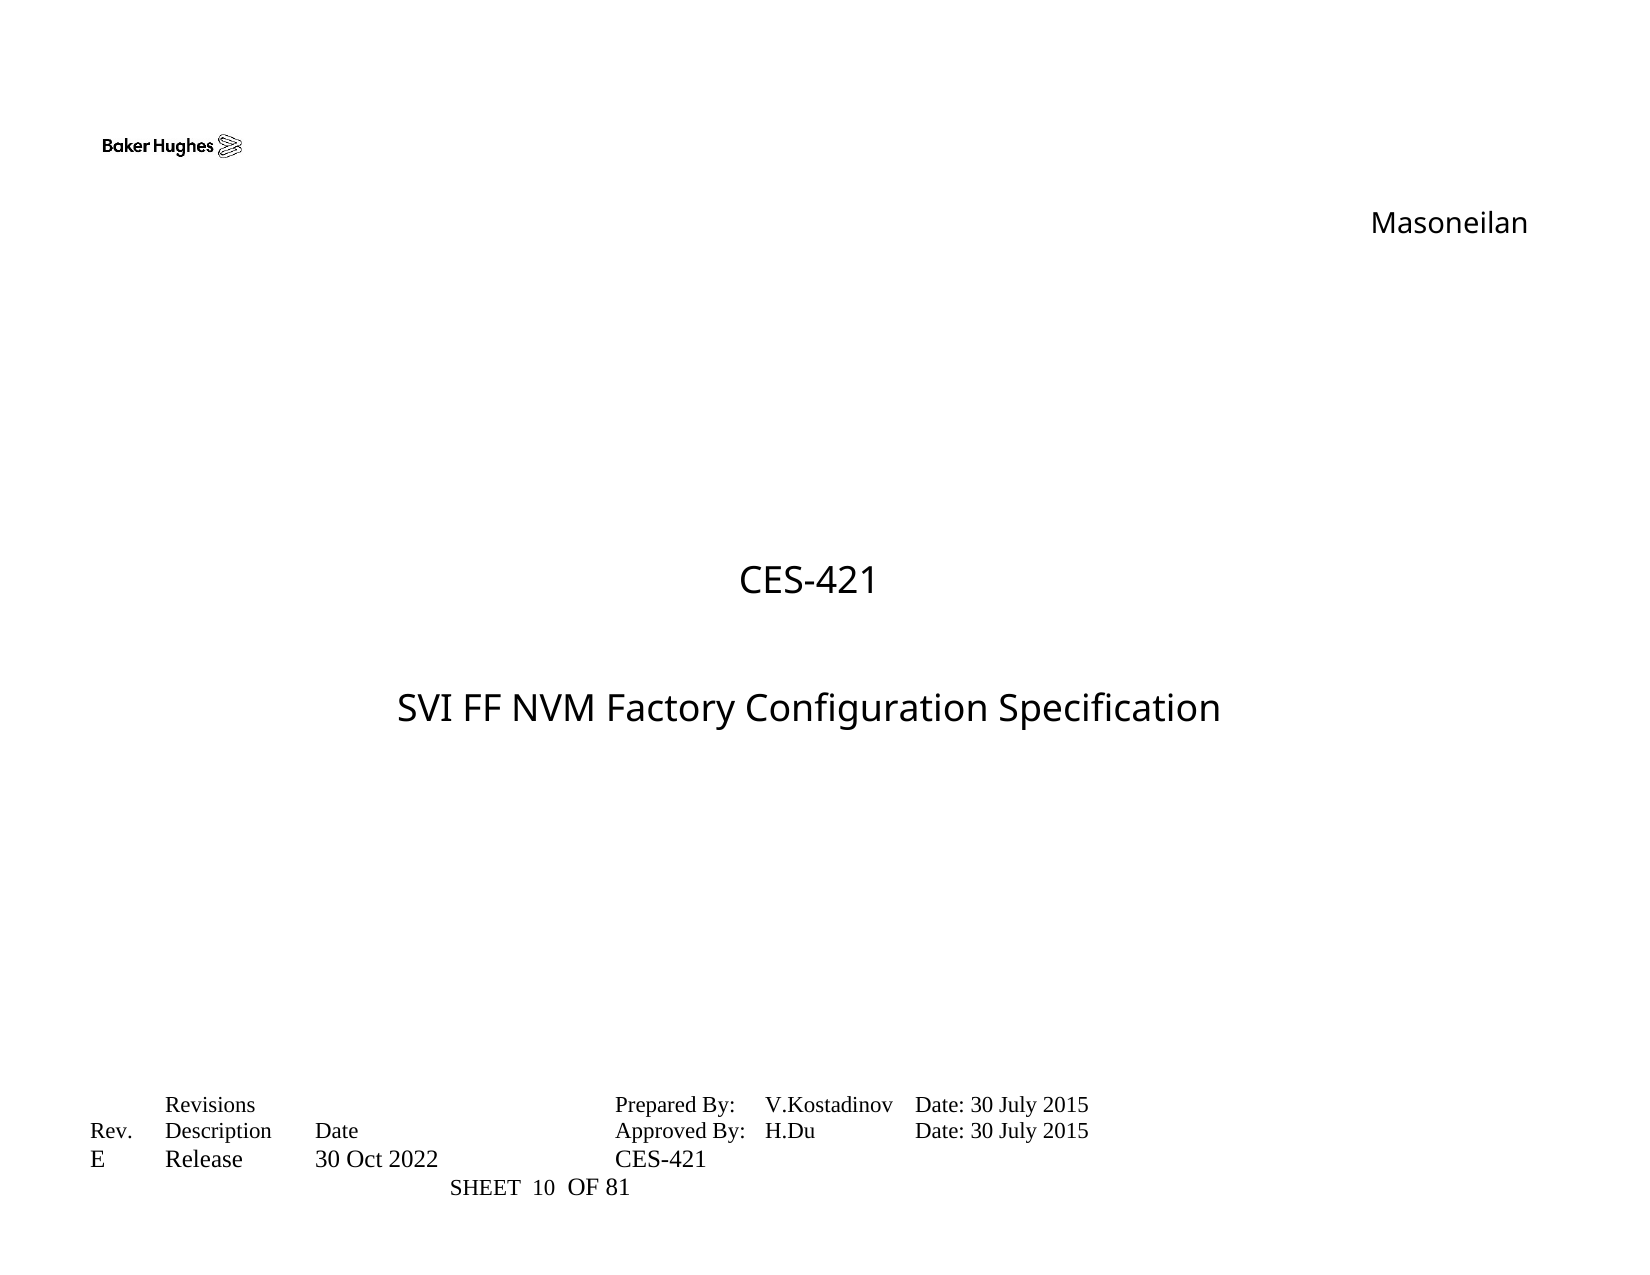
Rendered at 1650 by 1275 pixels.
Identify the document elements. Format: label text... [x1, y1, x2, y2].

picture [90, 121, 254, 171]
text CES-421 [90, 554, 1528, 605]
text SVI FF NVM Factory Configuration Specification [90, 681, 1528, 732]
text Masoneilan [90, 202, 1528, 242]
